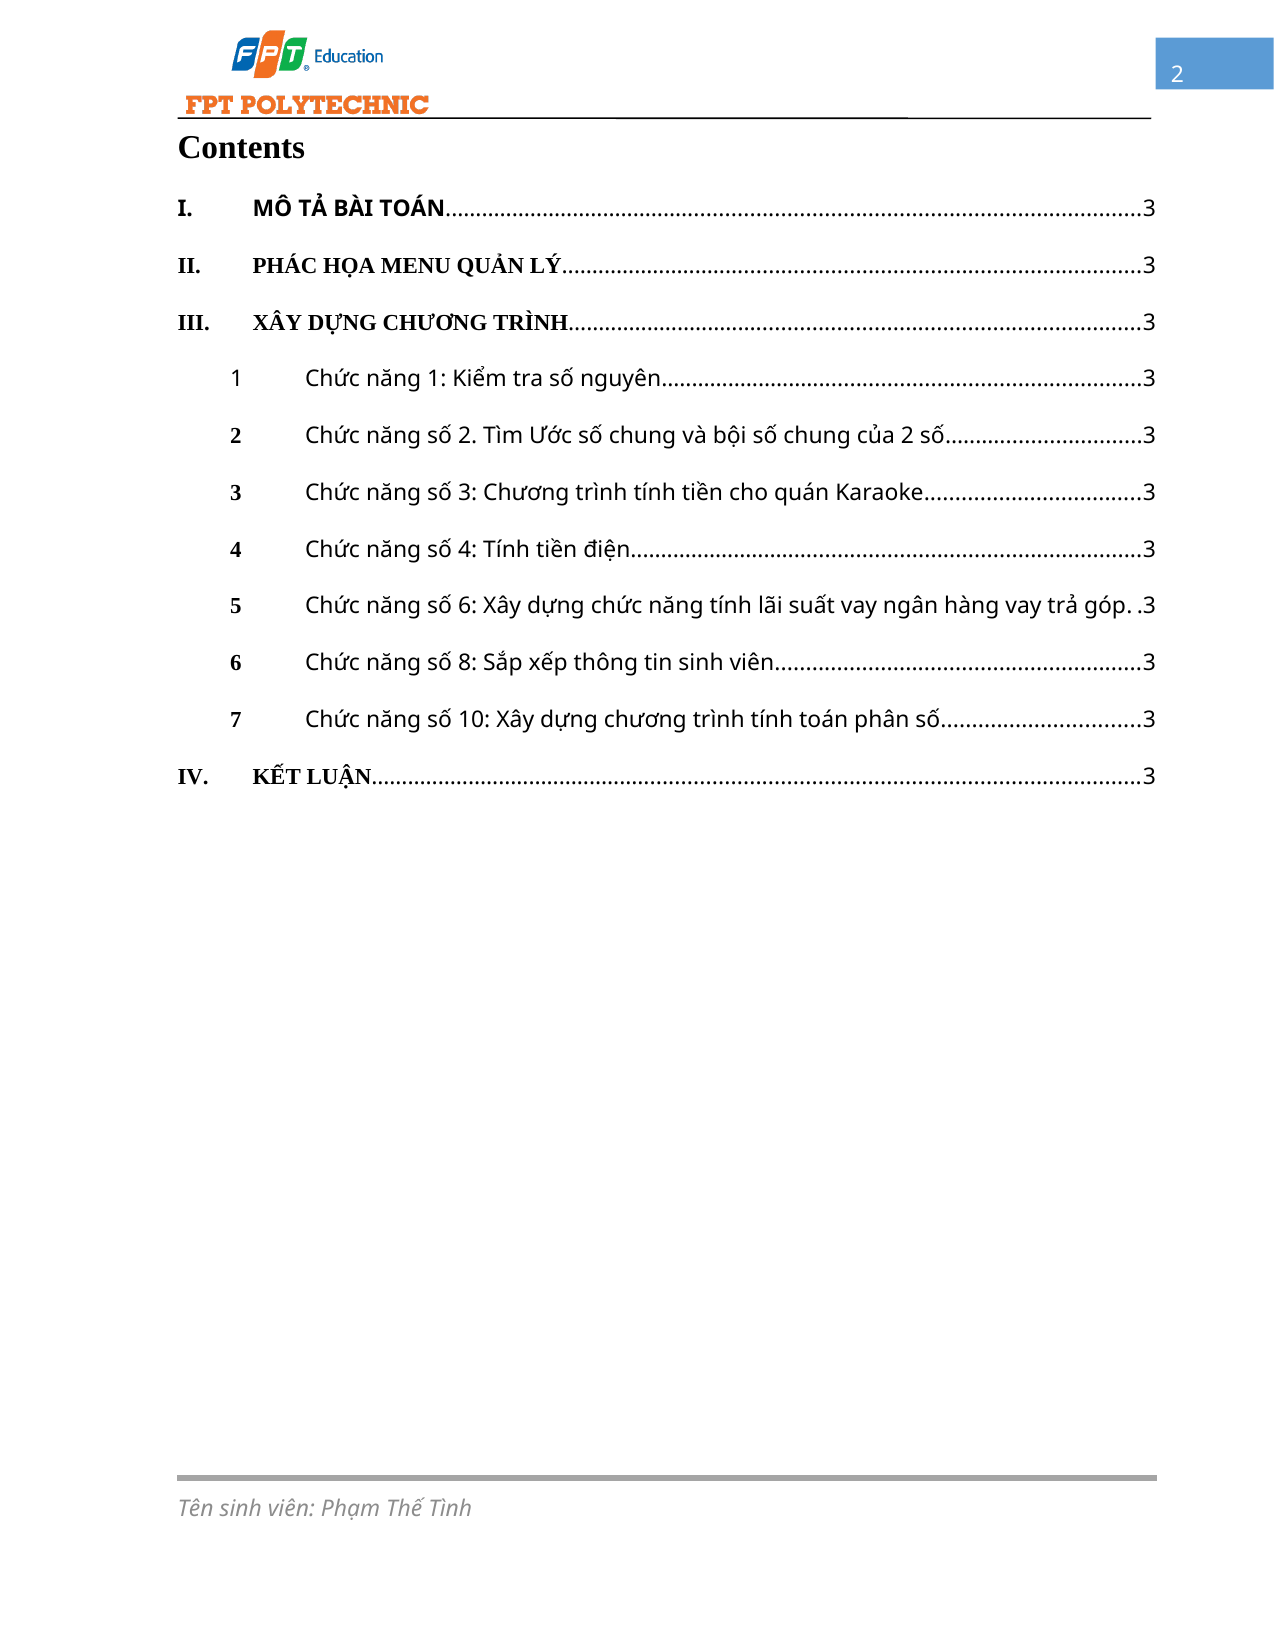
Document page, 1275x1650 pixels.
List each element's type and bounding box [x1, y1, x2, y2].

picture [177, 22, 437, 122]
